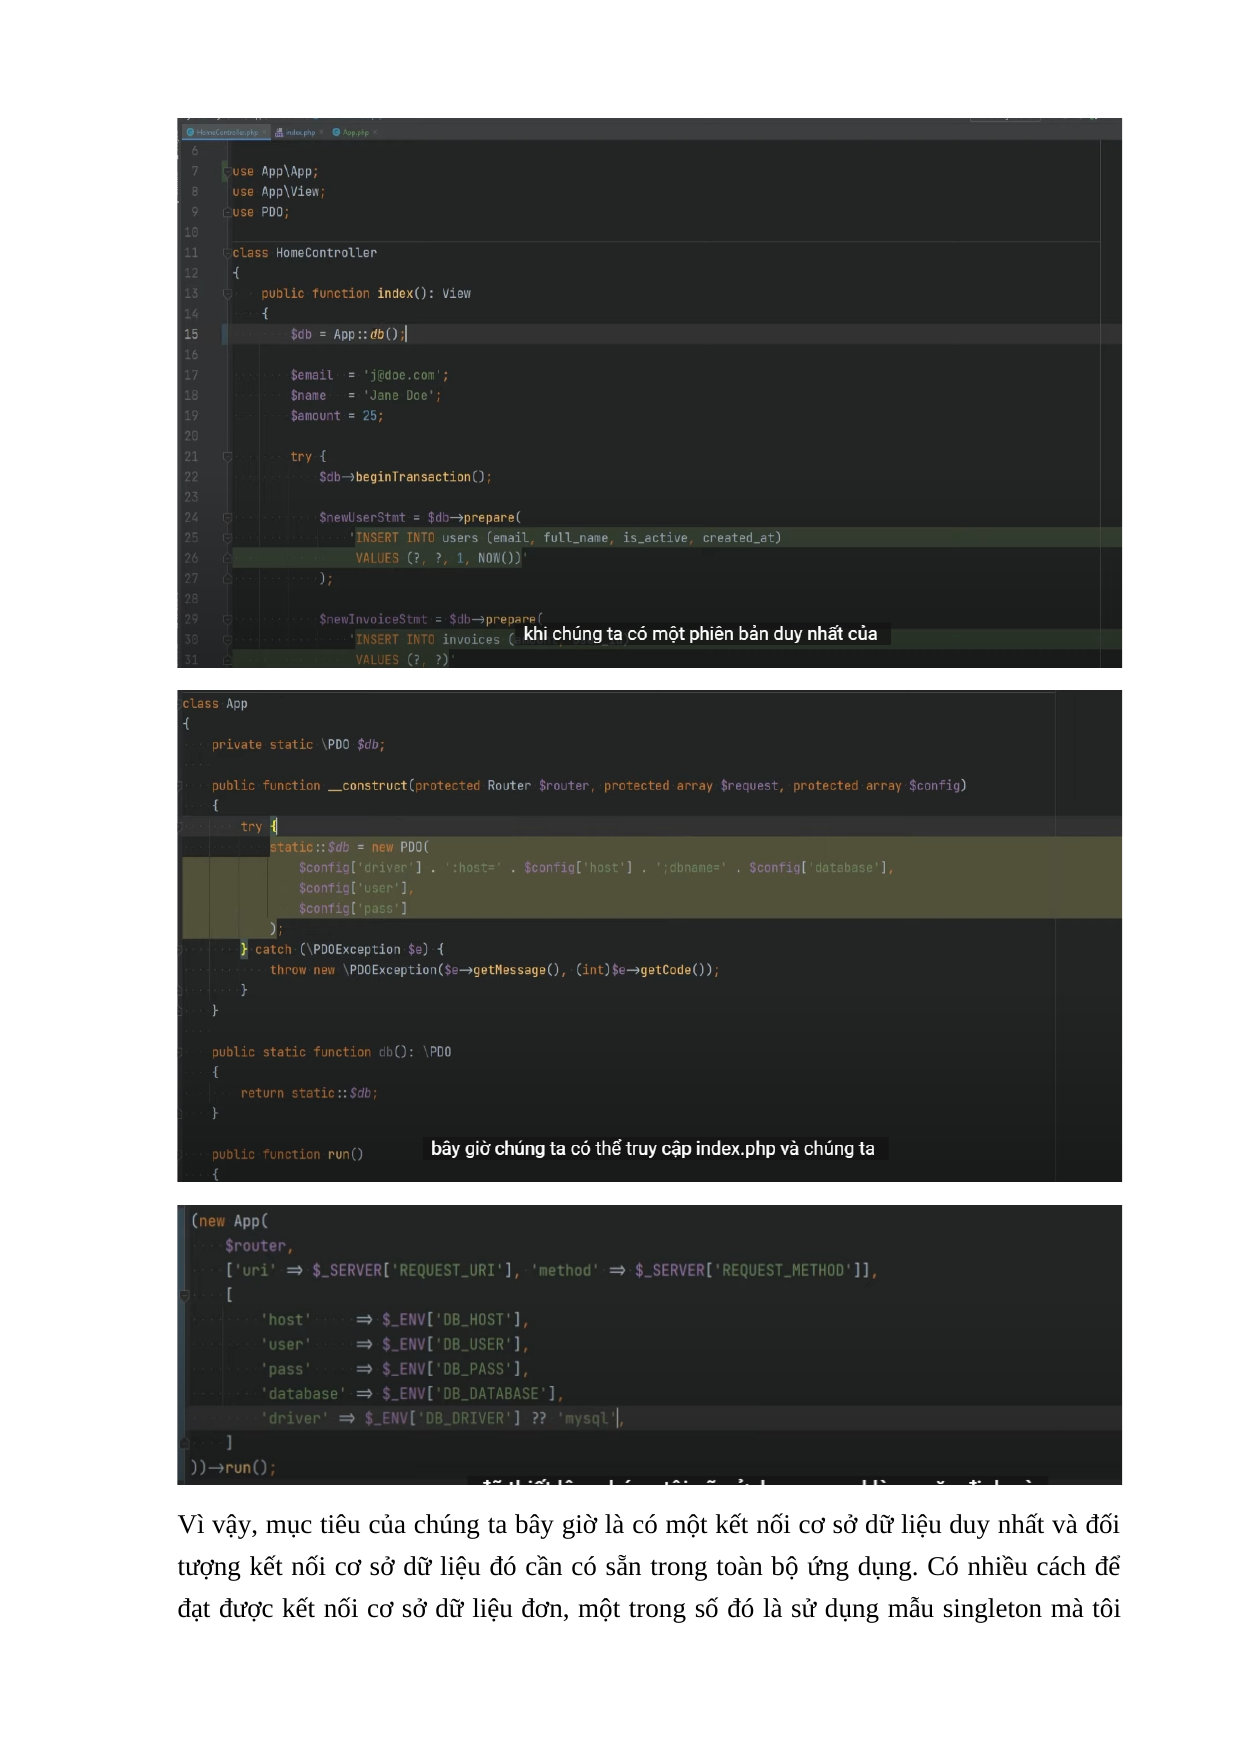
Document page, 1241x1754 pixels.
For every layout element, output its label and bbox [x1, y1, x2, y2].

picture [177, 118, 1123, 668]
text [177, 1508, 1122, 1623]
picture [177, 690, 1123, 1182]
picture [177, 1205, 1123, 1485]
